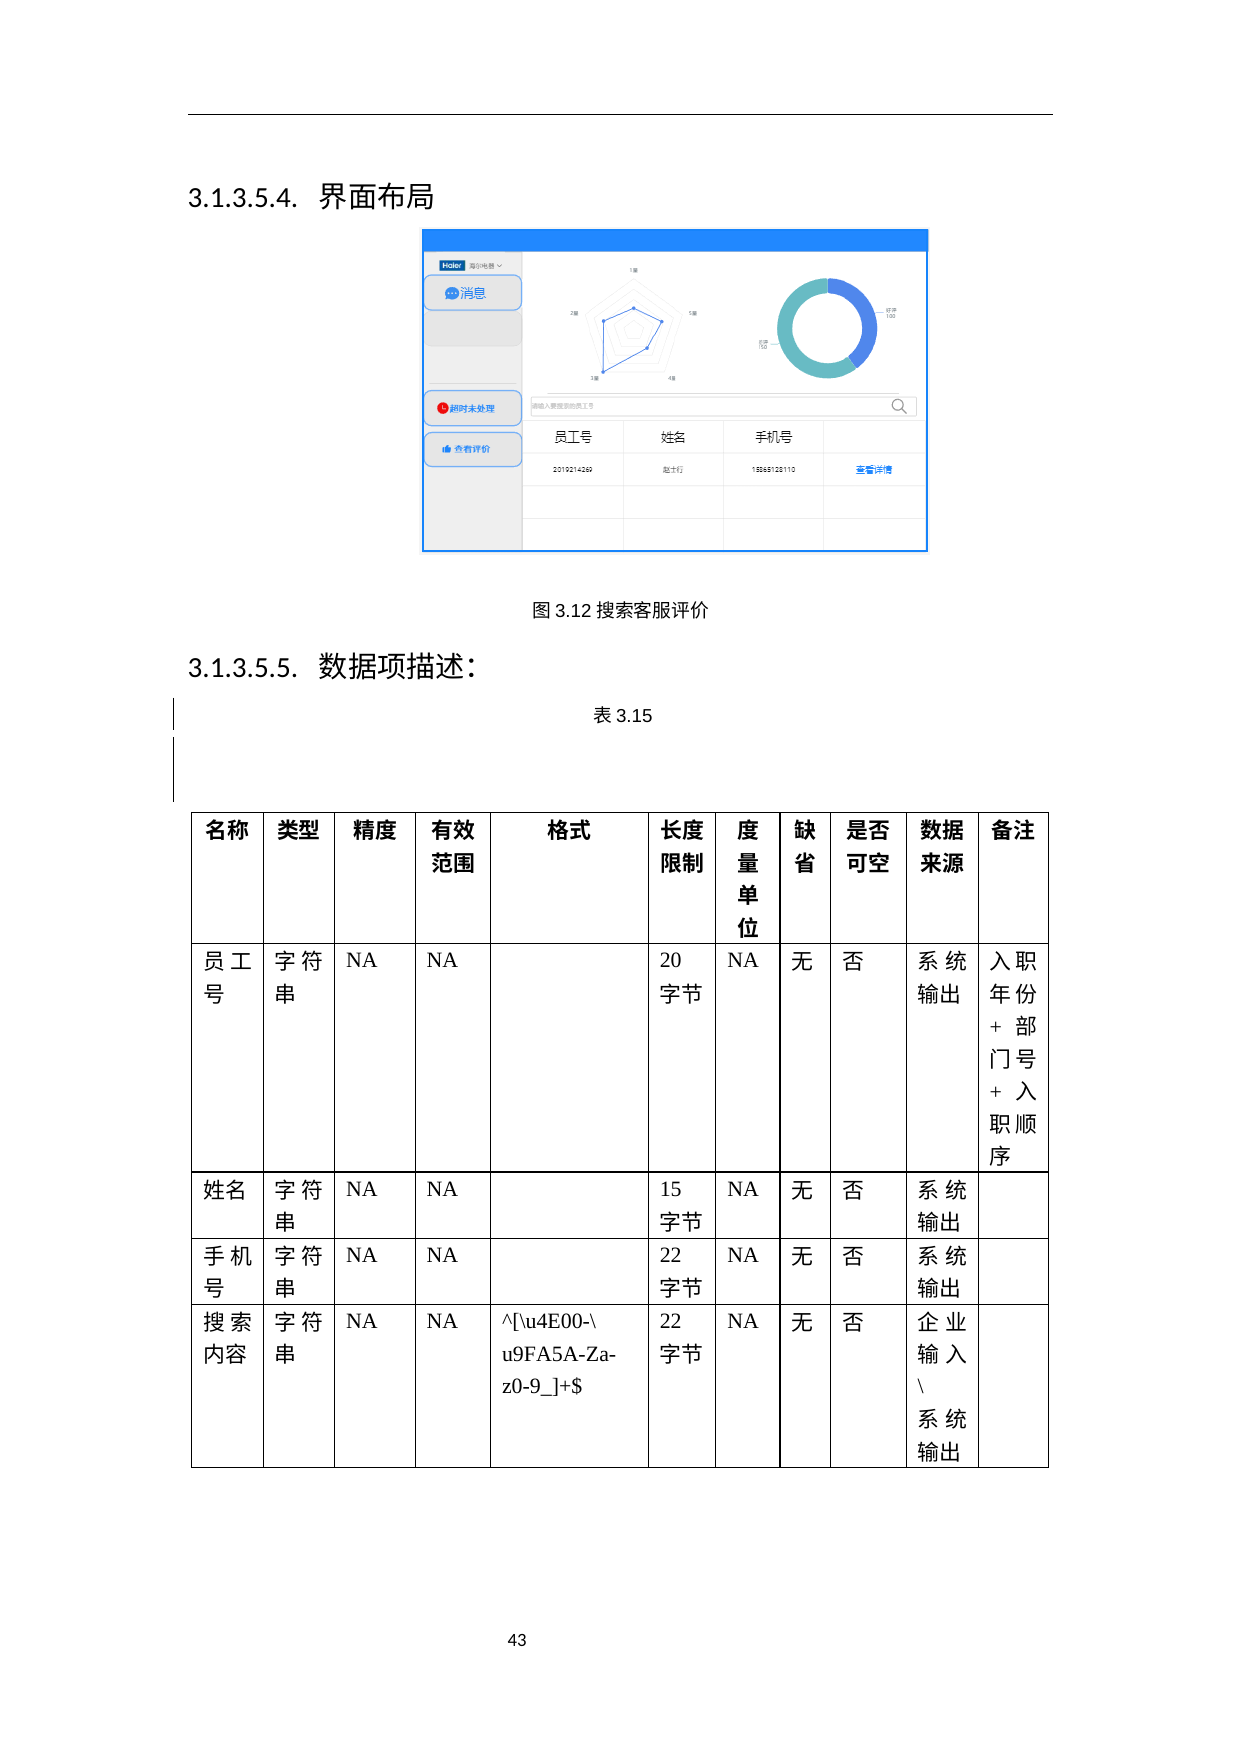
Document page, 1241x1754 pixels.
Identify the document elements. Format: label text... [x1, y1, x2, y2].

table_header 是否可空 [831, 813, 906, 943]
subtitle 数据项描述： [187, 633, 1053, 698]
table_cell NA [716, 1305, 779, 1467]
table_cell 22字节 [649, 1305, 715, 1467]
table_header 类型 [264, 813, 334, 943]
table_cell [979, 1305, 1048, 1467]
table_header 精度 [335, 813, 415, 943]
table_header 度量单位 [716, 813, 779, 943]
table_cell 20字节 [649, 944, 715, 1171]
table_cell NA [335, 1173, 415, 1237]
table_cell [979, 1239, 1048, 1303]
table_cell [979, 1173, 1048, 1237]
table_cell NA [335, 944, 415, 1171]
table_cell NA [716, 944, 779, 1171]
table_header 缺省 [781, 813, 830, 943]
table_header 格式 [491, 813, 648, 943]
table_cell NA [416, 1173, 490, 1237]
table_cell 字符串 [264, 1239, 334, 1303]
table_cell 否 [831, 1305, 906, 1467]
table_cell [491, 944, 648, 1171]
table_cell 员工号 [192, 944, 263, 1171]
table_cell 字符串 [264, 944, 334, 1171]
table_cell 否 [831, 944, 906, 1171]
table_header 长度限制 [649, 813, 715, 943]
table_cell 无 [781, 1173, 830, 1237]
table_cell 系统输出 [907, 1239, 978, 1303]
table_header 有效范围 [416, 813, 490, 943]
table_cell 否 [831, 1173, 906, 1237]
table_cell 无 [781, 1239, 830, 1303]
table_cell ^[\u4E00-\u9FA5A-Za-z0-9_]+$ [491, 1305, 648, 1467]
table_cell NA [716, 1173, 779, 1237]
table_cell 搜索内容 [192, 1305, 263, 1467]
table_cell NA [335, 1305, 415, 1467]
table_cell 字符串 [264, 1305, 334, 1467]
table_header 名称 [192, 813, 263, 943]
table_cell NA [416, 944, 490, 1171]
table_cell 22字节 [649, 1239, 715, 1303]
table_cell 手机号 [192, 1239, 263, 1303]
table_cell NA [416, 1239, 490, 1303]
table_cell 字符串 [264, 1173, 334, 1237]
table_cell NA [716, 1239, 779, 1303]
table_cell 企业输入\ 系统输出 [907, 1305, 978, 1467]
table_cell 姓名 [192, 1173, 263, 1237]
subtitle 界面布局 [187, 162, 1053, 227]
picture [419, 227, 930, 555]
table_cell [491, 1173, 648, 1237]
table_header 备注 [979, 813, 1048, 943]
table_cell NA [416, 1305, 490, 1467]
table_cell 系统输出 [907, 944, 978, 1171]
table_cell [491, 1239, 648, 1303]
table_cell 入职年份+部门号+入职顺序 [979, 944, 1048, 1171]
table_cell 否 [831, 1239, 906, 1303]
table_cell 系统输出 [907, 1173, 978, 1237]
table_cell 无 [781, 944, 830, 1171]
table_cell 无 [781, 1305, 830, 1467]
table_header 数据来源 [907, 813, 978, 943]
table_cell 15字节 [649, 1173, 715, 1237]
table_cell NA [335, 1239, 415, 1303]
